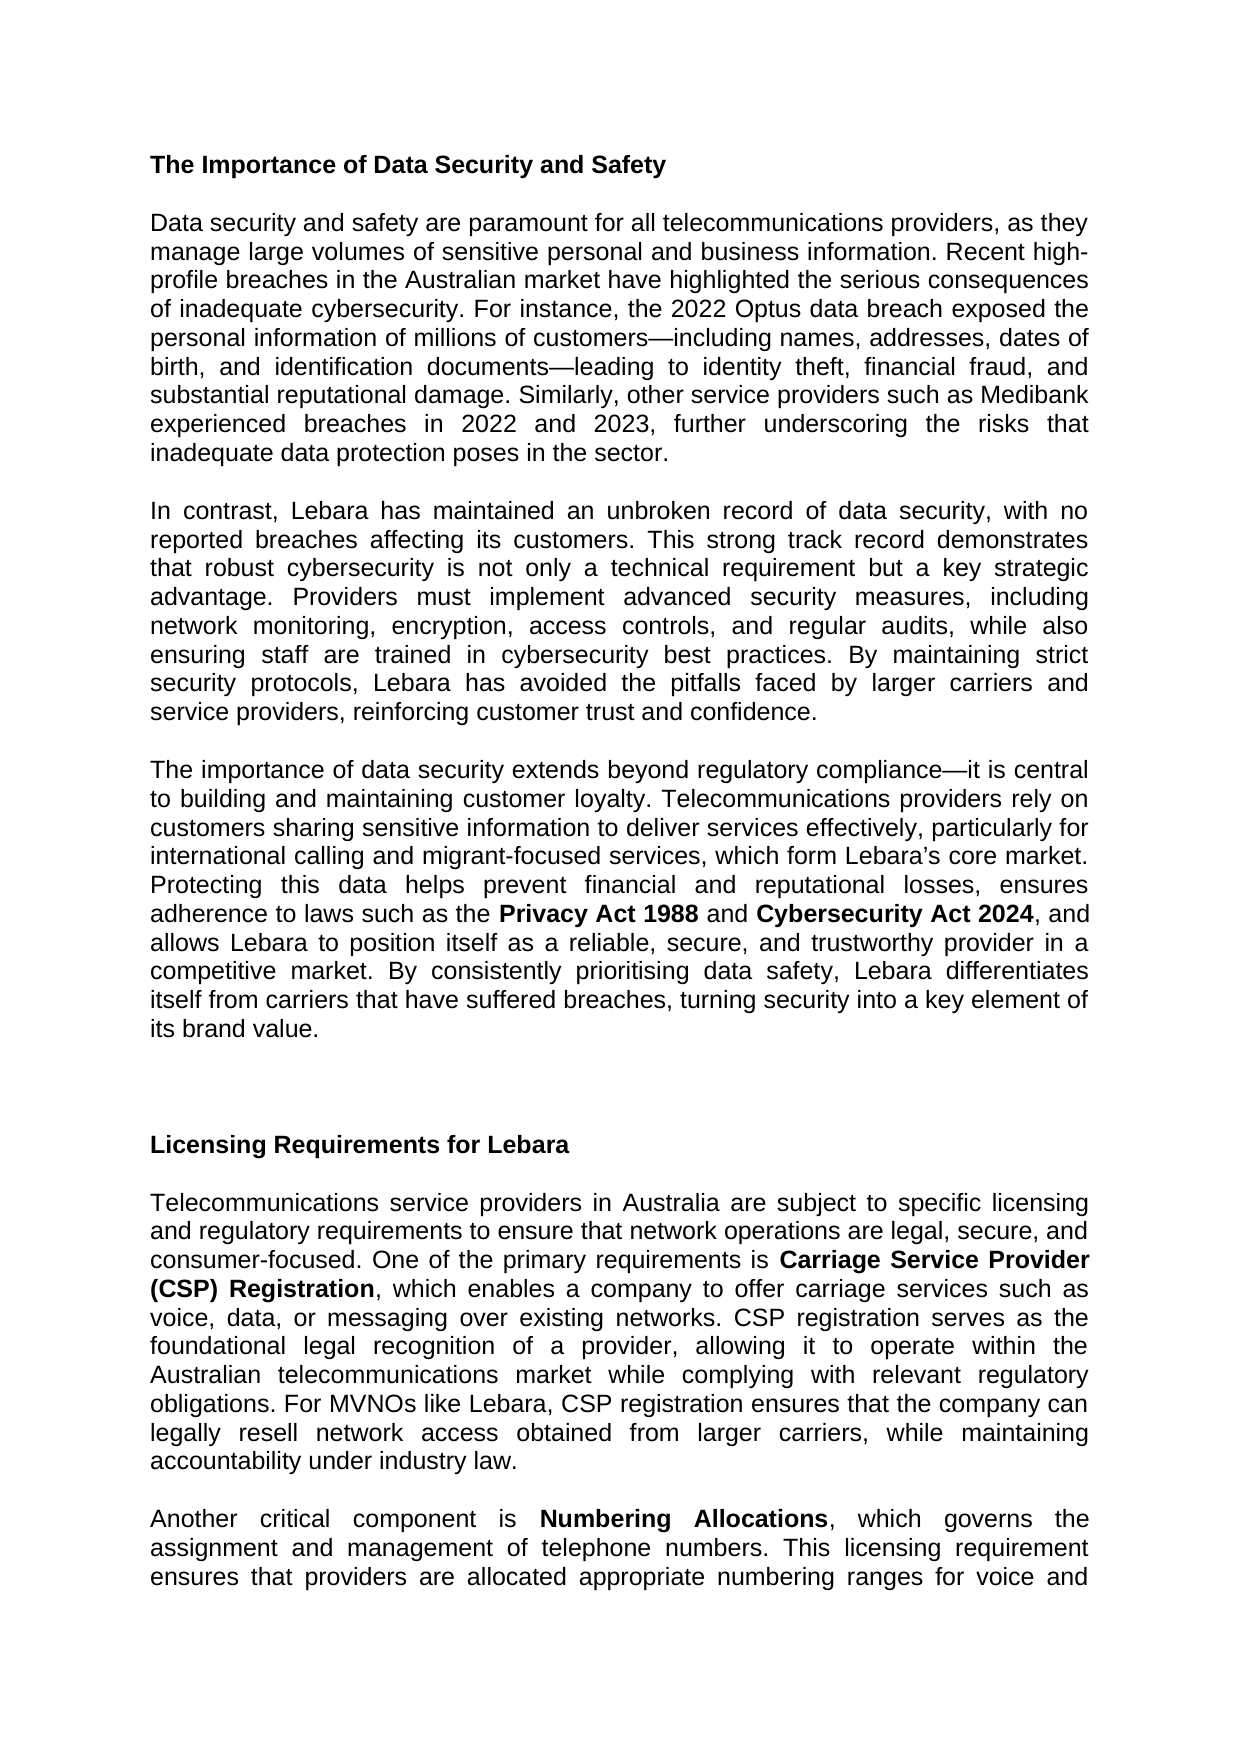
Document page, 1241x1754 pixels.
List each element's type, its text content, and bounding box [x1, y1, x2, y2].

text The Importance of Data Security and Safety [150, 150, 1090, 179]
text Data security and safety are paramount for all telecommunications providers, as they manage large volumes of sensitive personal and business information. Recent high-profile breaches in the Australian market have highlighted the serious consequences of inadequate cybersecurity. For instance, the 2022 Optus data breach exposed the personal information of millions of customers—including names, addresses, dates of birth, and identification documents—leading to identity theft, financial fraud, and substantial reputational damage. Similarly, other service providers such as Medibank experienced breaches in 2022 and 2023, further underscoring the risks that inadequate data protection poses in the sector. [150, 208, 1090, 467]
text Telecommunications service providers in Australia are subject to specific licensing and regulatory requirements to ensure that network operations are legal, secure, and consumer-focused. One of the primary requirements is Carriage Service Provider (CSP) Registration, which enables a company to offer carriage services such as voice, data, or messaging over existing networks. CSP registration serves as the foundational legal recognition of a provider, allowing it to operate within the Australian telecommunications market while complying with relevant regulatory obligations. For MVNOs like Lebara, CSP registration ensures that the company can legally resell network access obtained from larger carriers, while maintaining accountability under industry law. [150, 1187, 1090, 1475]
text The importance of data security extends beyond regulatory compliance—it is central to building and maintaining customer loyalty. Telecommunications providers rely on customers sharing sensitive information to deliver services effectively, particularly for international calling and migrant-focused services, which form Lebara’s core market. Protecting this data helps prevent financial and reputational losses, ensures adherence to laws such as the Privacy Act 1988 and Cybersecurity Act 2024, and allows Lebara to position itself as a reliable, secure, and trustworthy provider in a competitive market. By consistently prioritising data safety, Lebara differentiates itself from carriers that have suffered breaches, turning security into a key element of its brand value. [150, 755, 1090, 1042]
text Licensing Requirements for Lebara [150, 1129, 1090, 1158]
